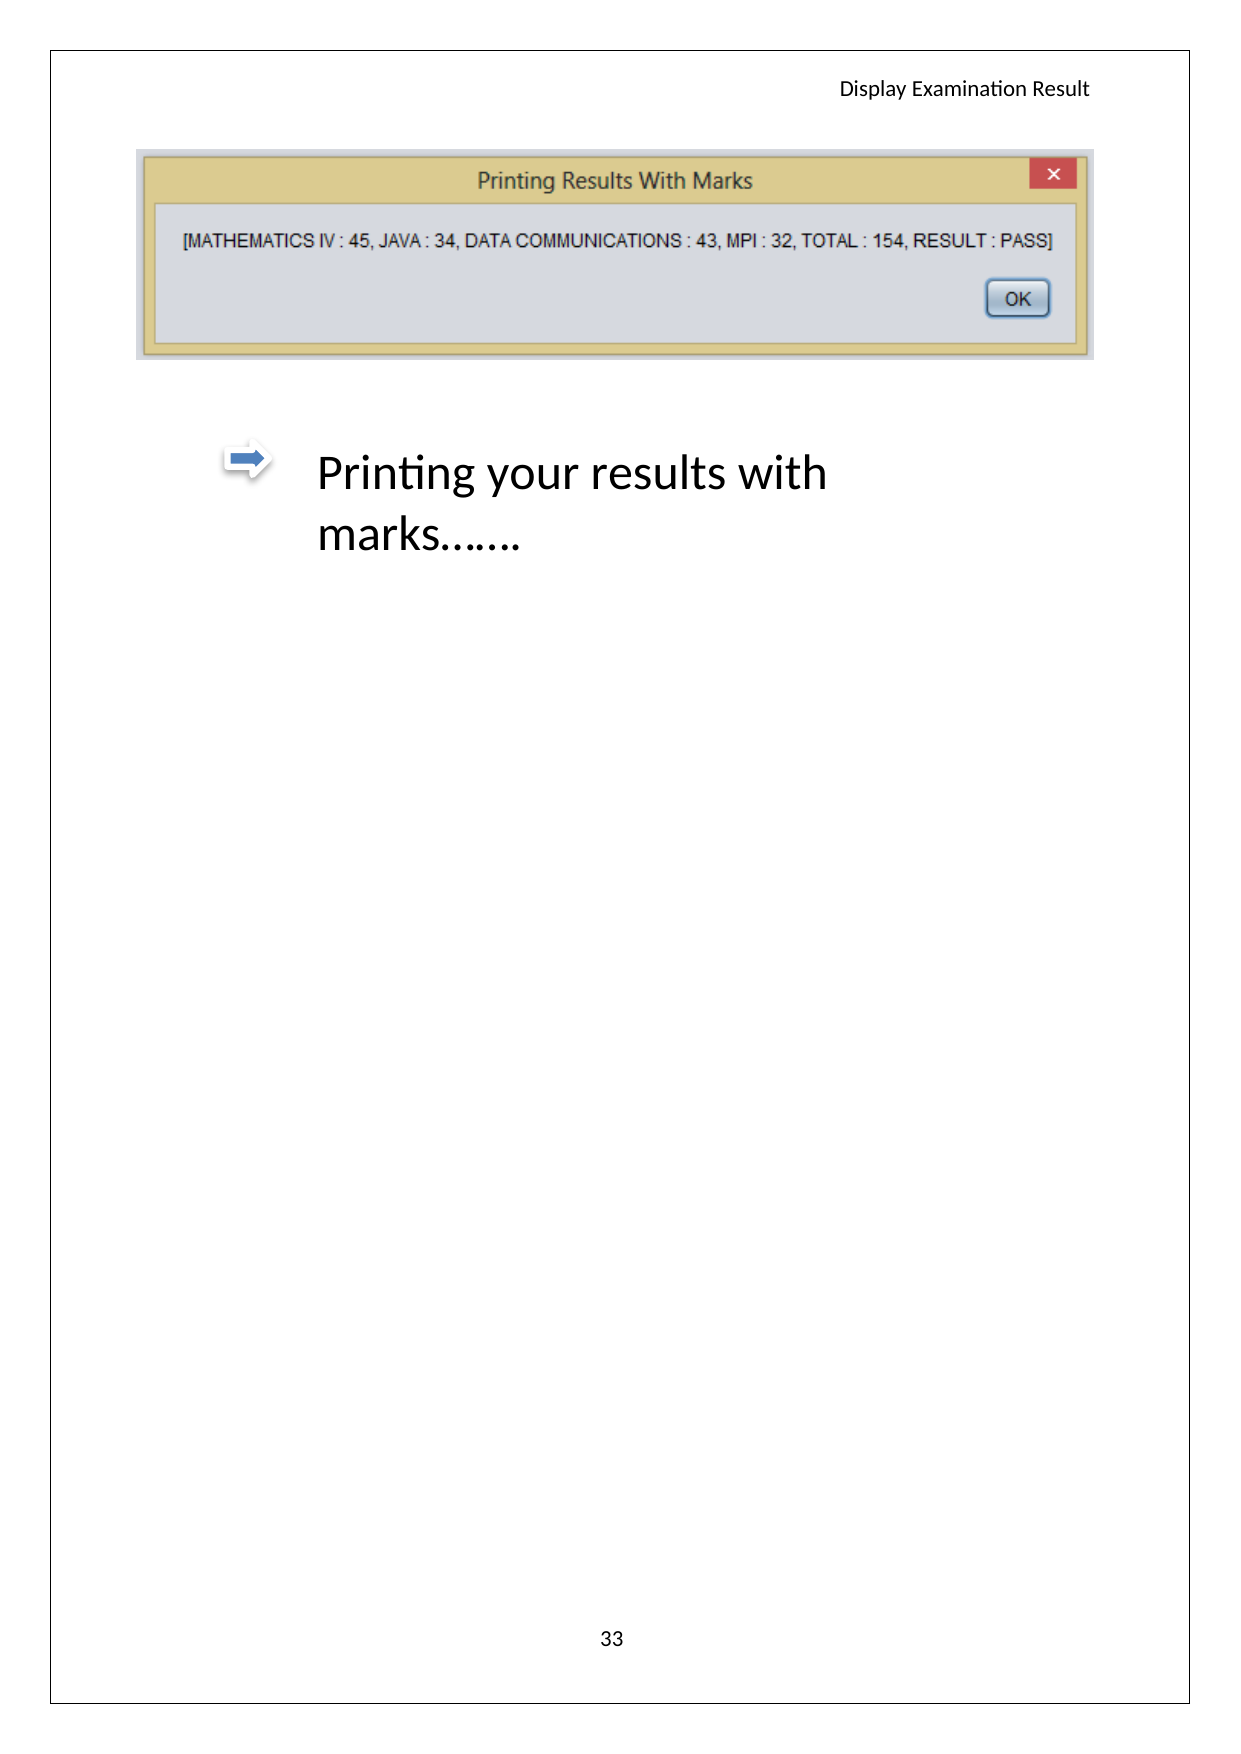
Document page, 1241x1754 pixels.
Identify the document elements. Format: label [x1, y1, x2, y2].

picture [136, 149, 1094, 360]
